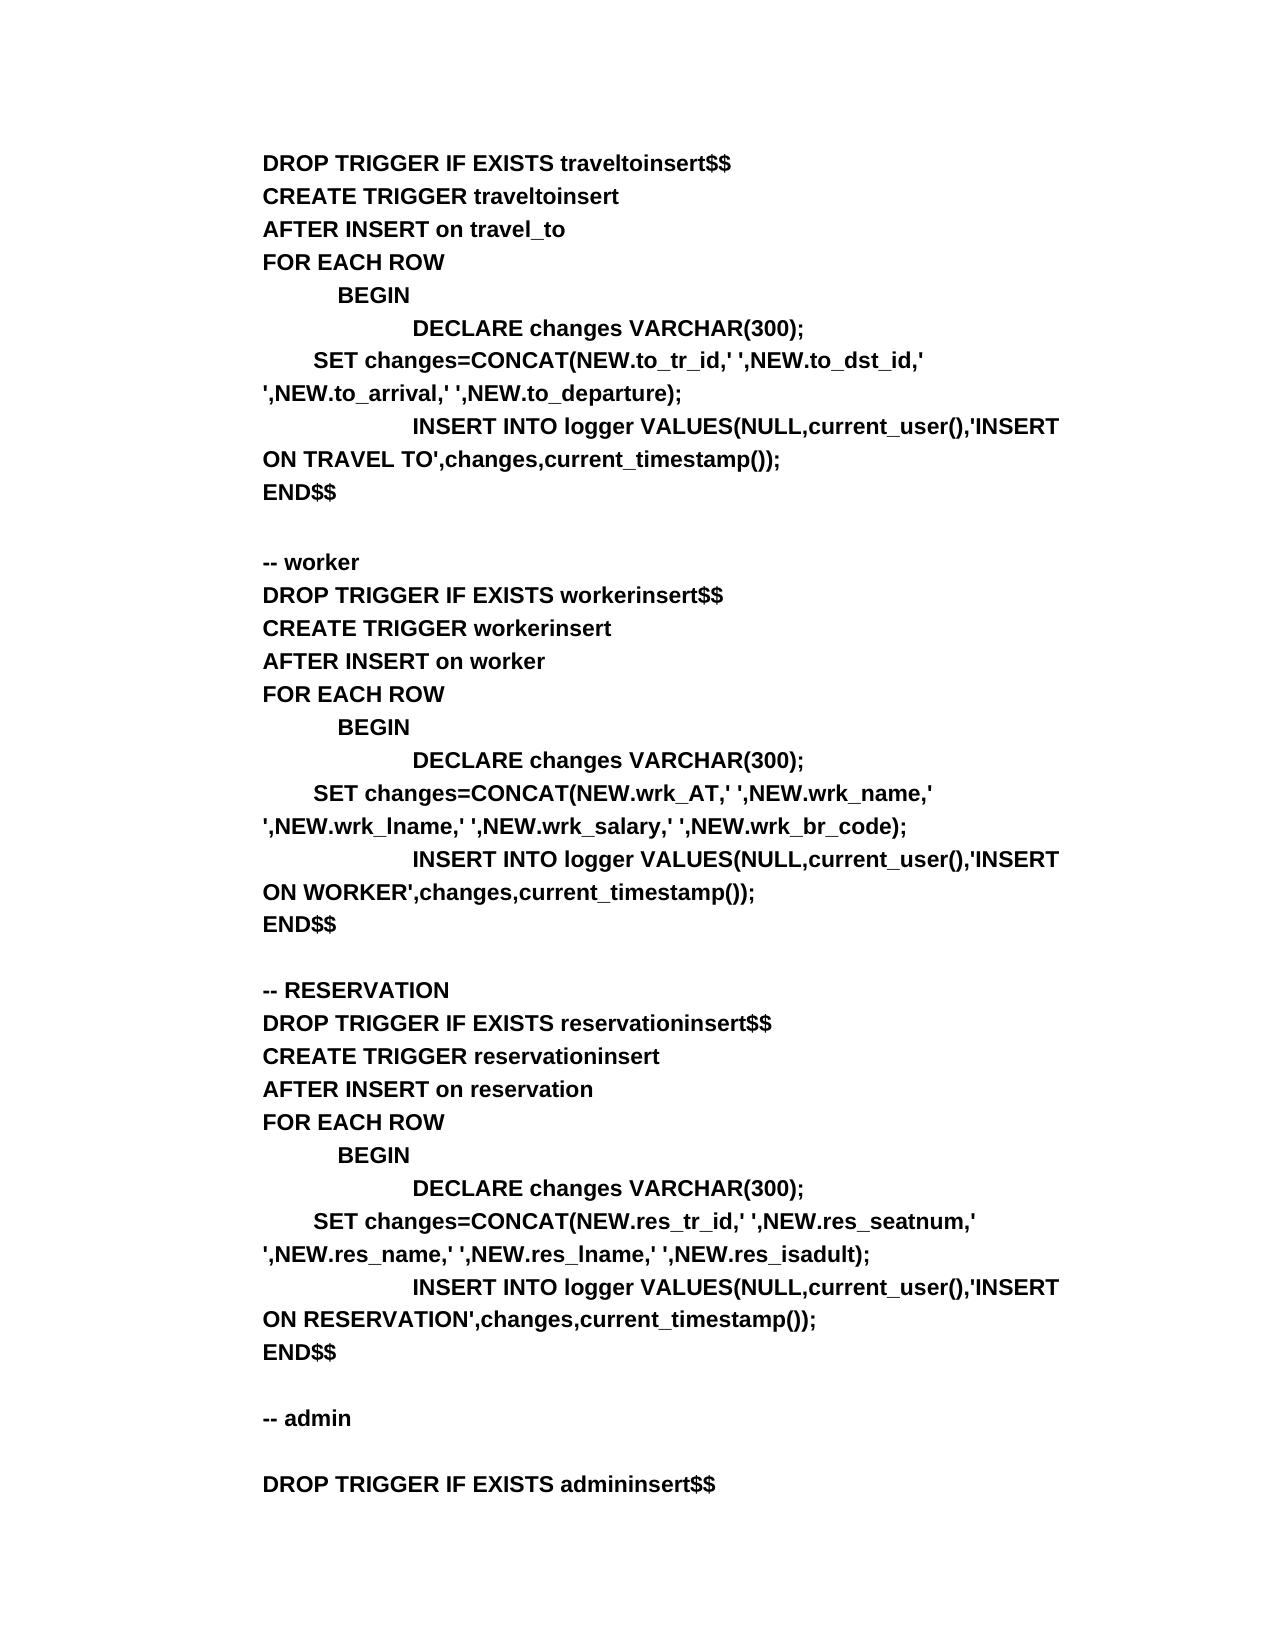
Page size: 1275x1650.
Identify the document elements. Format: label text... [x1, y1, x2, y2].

text DROP TRIGGER IF EXISTS reservationinsert$$ [262, 1010, 1087, 1036]
text BEGIN [262, 714, 1087, 740]
text BEGIN [262, 1142, 1087, 1168]
text AFTER INSERT on worker [262, 648, 1087, 674]
text CREATE TRIGGER traveltoinsert [262, 183, 1087, 209]
text CREATE TRIGGER reservationinsert [262, 1043, 1087, 1069]
text SET changes=CONCAT(NEW.res_tr_id,' ',NEW.res_seatnum,' ',NEW.res_name,' ',NEW.res_lname,' ',NEW.res_isadult); [262, 1208, 1087, 1267]
text -- admin [262, 1405, 1087, 1431]
text FOR EACH ROW [262, 249, 1087, 275]
text BEGIN [262, 282, 1087, 308]
text END$$ [262, 479, 1087, 506]
text DECLARE changes VARCHAR(300); [262, 747, 1087, 773]
text INSERT INTO logger VALUES(NULL,current_user(),'INSERT ON WORKER',changes,current_timestamp()); [262, 846, 1087, 905]
text DECLARE changes VARCHAR(300); [262, 314, 1087, 341]
text AFTER INSERT on travel_to [262, 216, 1087, 242]
text END$$ [262, 911, 1087, 938]
text DROP TRIGGER IF EXISTS admininsert$$ [262, 1471, 1087, 1497]
text INSERT INTO logger VALUES(NULL,current_user(),'INSERT ON TRAVEL TO',changes,current_timestamp()); [262, 413, 1087, 473]
text FOR EACH ROW [262, 1109, 1087, 1135]
text DROP TRIGGER IF EXISTS traveltoinsert$$ [262, 150, 1087, 176]
text SET changes=CONCAT(NEW.wrk_AT,' ',NEW.wrk_name,' ',NEW.wrk_lname,' ',NEW.wrk_salary,' ',NEW.wrk_br_code); [262, 780, 1087, 839]
text CREATE TRIGGER workerinsert [262, 615, 1087, 641]
text AFTER INSERT on reservation [262, 1076, 1087, 1102]
text DECLARE changes VARCHAR(300); [262, 1175, 1087, 1201]
text END$$ [262, 1339, 1087, 1366]
text SET changes=CONCAT(NEW.to_tr_id,' ',NEW.to_dst_id,' ',NEW.to_arrival,' ',NEW.to_departure); [262, 347, 1087, 407]
text -- RESERVATION [262, 977, 1087, 1003]
text DROP TRIGGER IF EXISTS workerinsert$$ [262, 582, 1087, 608]
text FOR EACH ROW [262, 681, 1087, 707]
text -- worker [262, 549, 1087, 576]
text INSERT INTO logger VALUES(NULL,current_user(),'INSERT ON RESERVATION',changes,current_timestamp()); [262, 1273, 1087, 1333]
